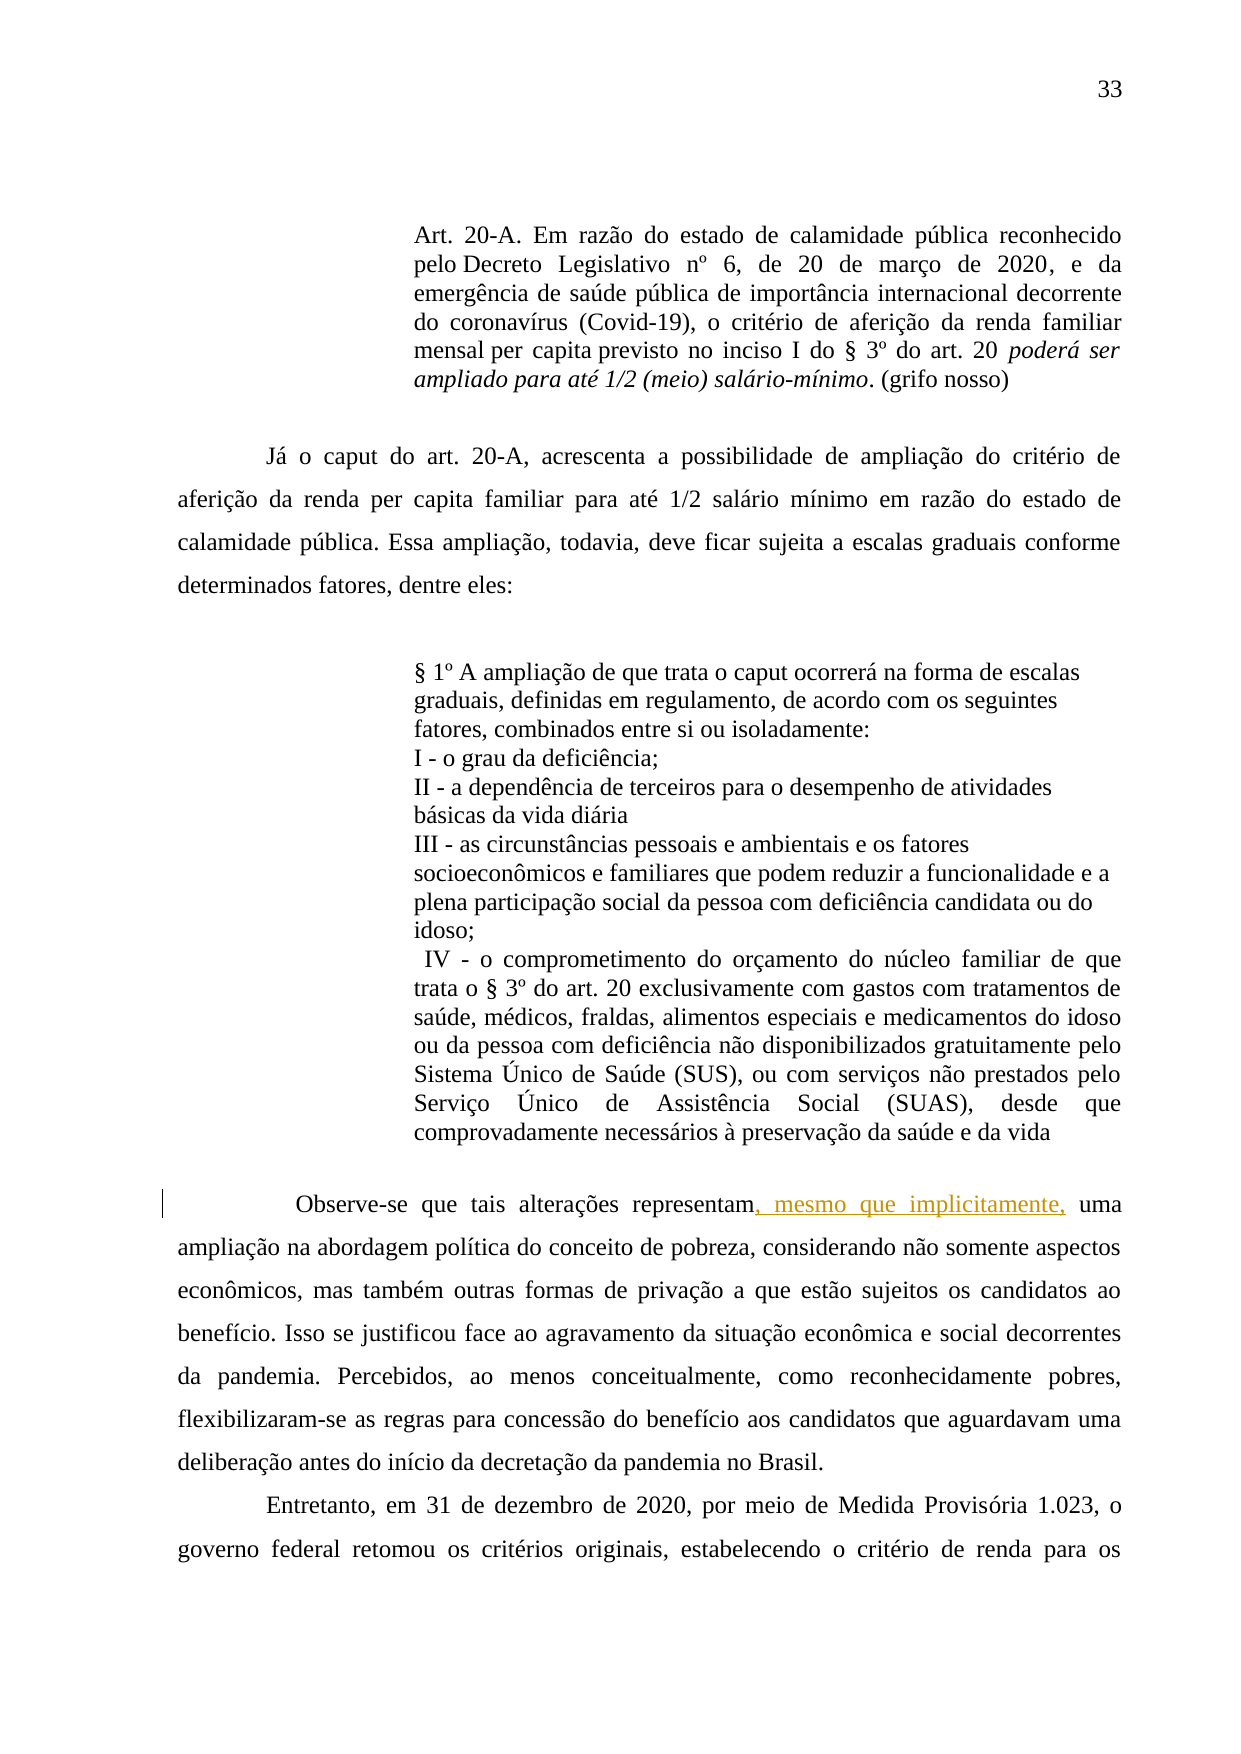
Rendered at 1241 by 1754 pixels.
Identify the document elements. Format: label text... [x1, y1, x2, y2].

text Já o caput do art. 20-A, acrescenta a possibilidade de ampliação do critério de aferição da renda per capita familiar para até 1/2 salário mínimo em razão do estado de calamidade pública. Essa ampliação, todavia, deve ficar sujeita a escalas graduais conforme determinados fatores, dentre eles: [177, 441, 1122, 599]
text I - o grau da deficiência; [413, 743, 1122, 772]
text Observe-se que tais alterações representam uma ampliação na abordagem política do conceito de pobreza, considerando não somente aspectos econômicos, mas também outras formas de privação a que estão sujeitos os candidatos ao benefício. Isso se justificou face ao agravamento da situação econômica e social decorrentes da pandemia. Percebidos, ao menos conceitualmente, como reconhecidamente pobres, flexibilizaram-se as regras para concessão do benefício aos candidatos que aguardavam uma deliberação antes do início da decretação da pandemia no Brasil. [177, 1189, 1122, 1476]
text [177, 1491, 1122, 1562]
text III - as circunstâncias pessoais e ambientais e os fatores socioeconômicos e familiares que podem reduzir a funcionalidade e a plena participação social da pessoa com deficiência candidata ou do idoso; [413, 829, 1122, 944]
text II - a dependência de terceiros para o desempenho de atividades básicas da vida diária [413, 772, 1122, 829]
text IV - o comprometimento do orçamento do núcleo familiar de que trata o § 3º do art. 20 exclusivamente com gastos com tratamentos de saúde, médicos, fraldas, alimentos especiais e medicamentos do idoso ou da pessoa com deficiência não disponibilizados gratuitamente pelo Sistema Único de Saúde (SUS), ou com serviços não prestados pelo Serviço Único de Assistência Social (SUAS), desde que comprovadamente necessários à preservação da saúde e da vida [413, 944, 1122, 1146]
text § 1º A ampliação de que trata o caput ocorrerá na forma de escalas graduais, definidas em regulamento, de acordo com os seguintes fatores, combinados entre si ou isoladamente: [413, 657, 1122, 743]
text Art. 20-A. Em razão do estado de calamidade pública reconhecido pelo Decreto Legislativo nº 6, de 20 de março de 2020, e da emergência de saúde pública de importância internacional decorrente do coronavírus (Covid-19), o critério de aferição da renda familiar mensal per capita previsto no inciso I do § 3º do art. 20 poderá ser ampliado para até 1/2 (meio) salário-mínimo. (grifo nosso) [413, 220, 1122, 393]
